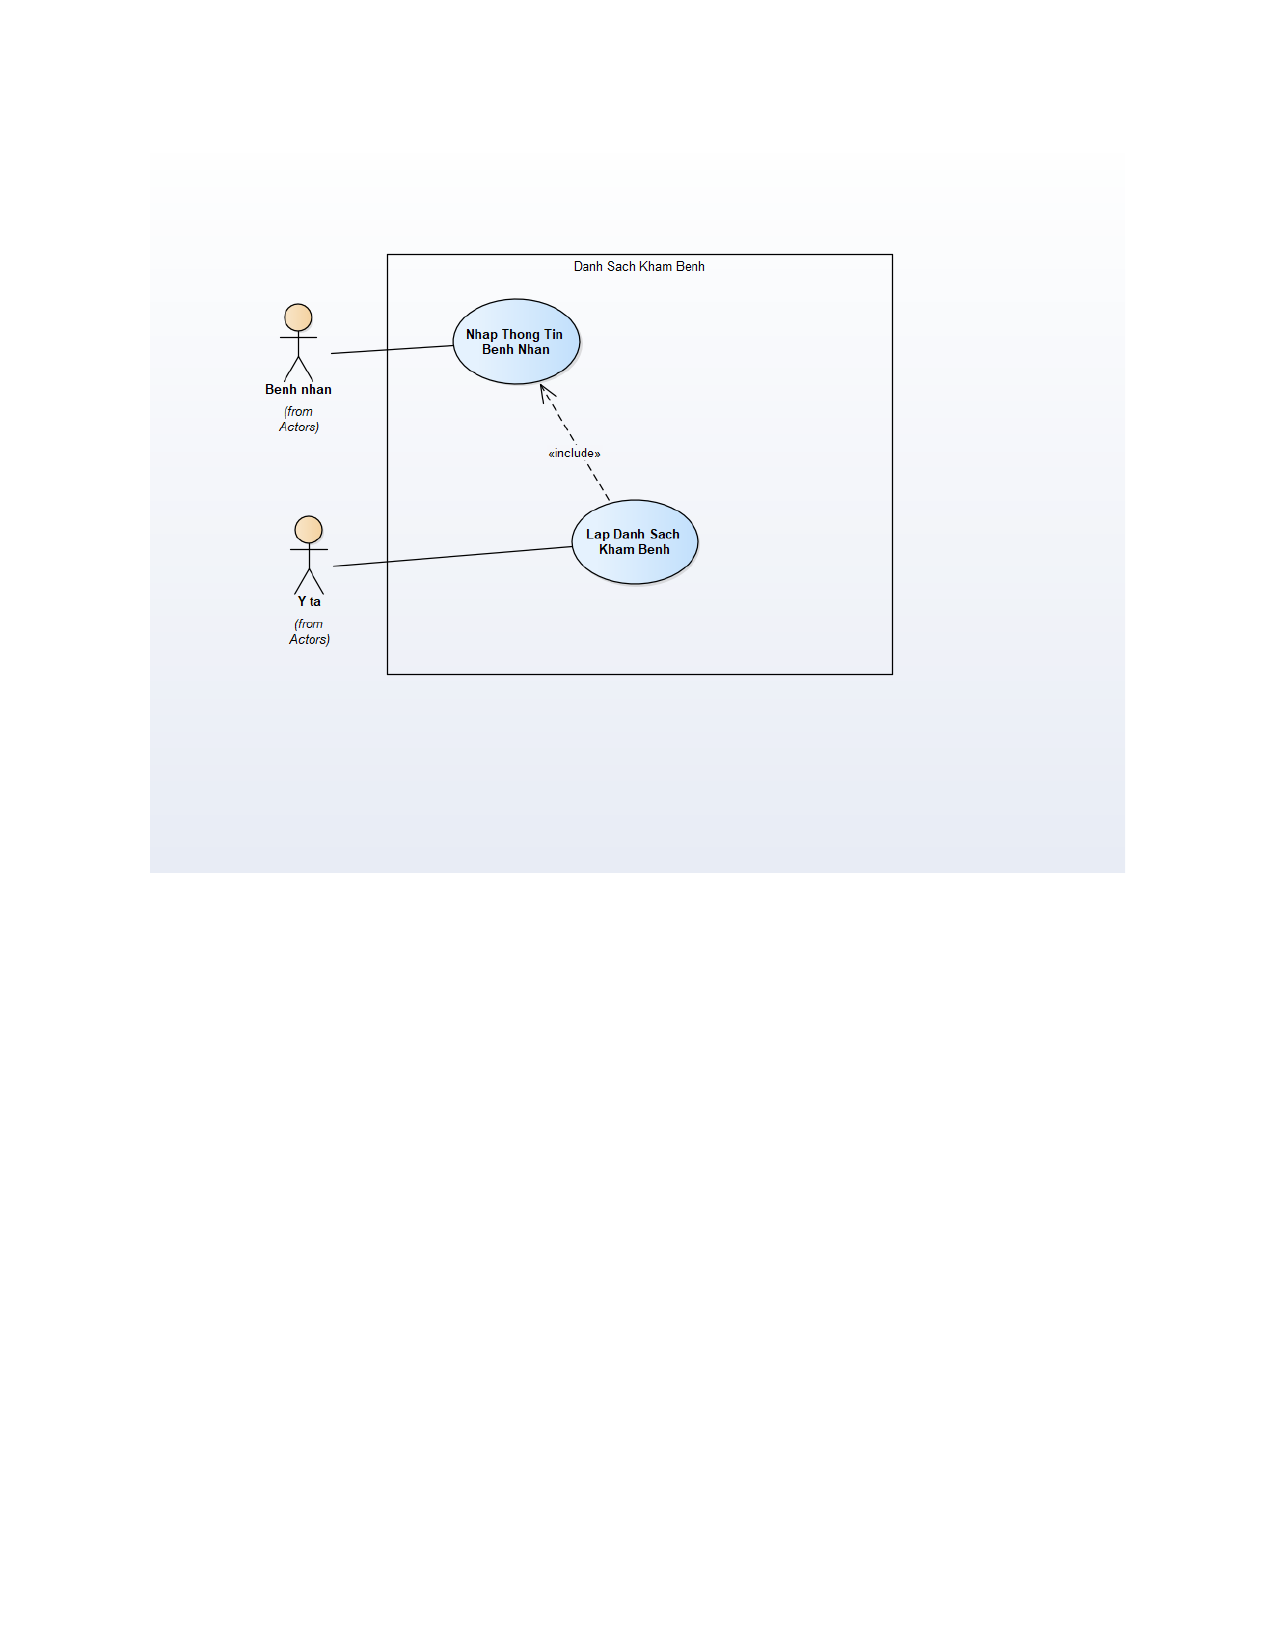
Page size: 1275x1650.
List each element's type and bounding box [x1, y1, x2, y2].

picture [150, 150, 1125, 873]
